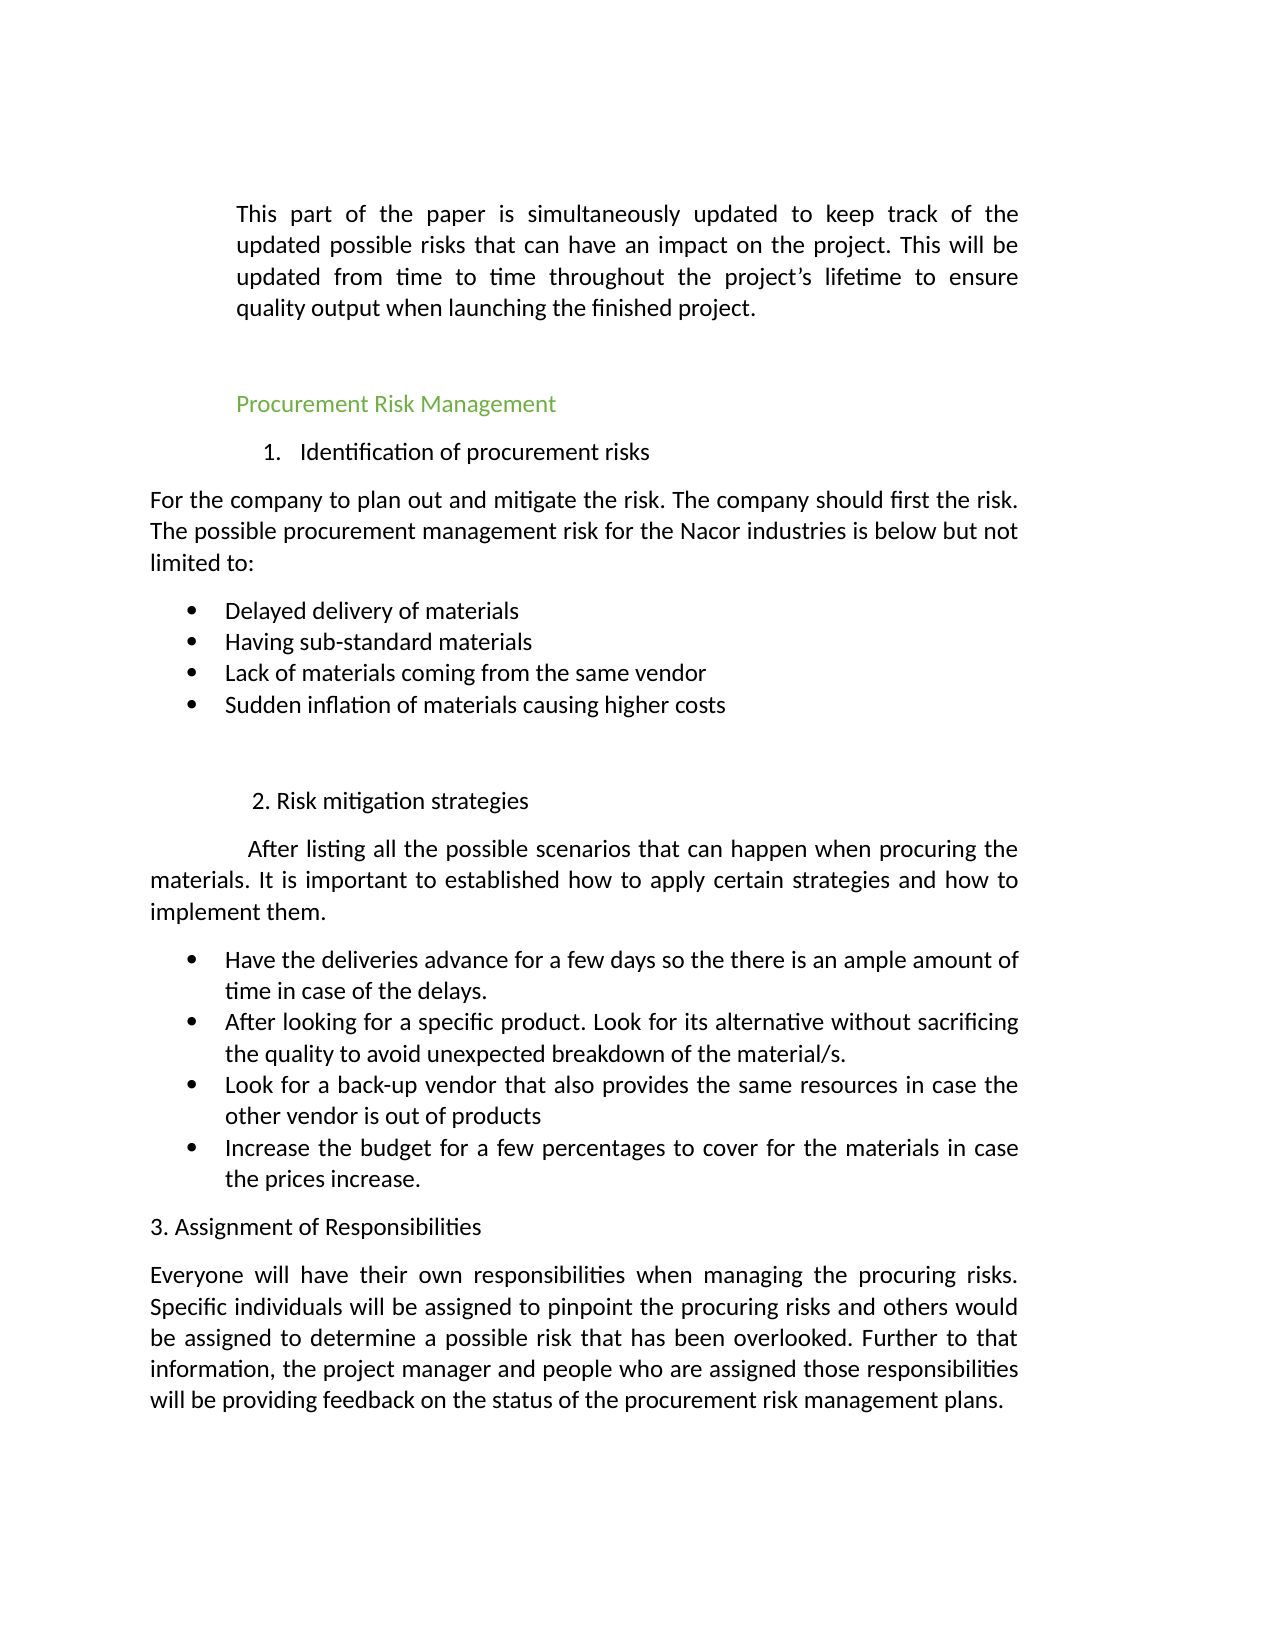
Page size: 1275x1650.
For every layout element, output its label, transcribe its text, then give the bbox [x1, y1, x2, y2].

list Having sub-standard materials [187, 626, 1020, 657]
text For the company to plan out and mitigate the risk. The company should first the risk. The possible procurement management risk for the Nacor industries is below but not limited to: [150, 484, 1020, 577]
list Identification of procurement risks [262, 436, 1020, 467]
list After looking for a specific product. Look for its alternative without sacrificing the quality to avoid unexpected breakdown of the material/s. [187, 1006, 1020, 1068]
list Increase the budget for a few percentages to cover for the materials in case the prices increase. [187, 1132, 1020, 1194]
list Delayed delivery of materials [187, 595, 1020, 625]
text Everyone will have their own responsibilities when managing the procuring risks. Specific individuals will be assigned to pinpoint the procuring risks and others would be assigned to determine a possible risk that has been overlooked. Further to that information, the project manager and people who are assigned those responsibilities will be providing feedback on the status of the procurement risk management plans. [150, 1259, 1020, 1415]
text After listing all the possible scenarios that can happen when procuring the materials. It is important to established how to apply certain strategies and how to implement them. [150, 833, 1020, 926]
text This part of the paper is simultaneously updated to keep track of the updated possible risks that can have an impact on the project. This will be updated from time to time throughout the project’s lifetime to ensure quality output when launching the finished project. [236, 198, 1020, 323]
list Look for a back-up vendor that also provides the same resources in case the other vendor is out of products [187, 1069, 1020, 1131]
list Lack of materials coming from the same vendor [187, 658, 1020, 688]
text Procurement Risk Management [236, 388, 1020, 419]
list Have the deliveries advance for a few days so the there is an ample amount of time in case of the delays. [187, 944, 1020, 1006]
list Sudden inflation of materials causing higher costs [187, 689, 1020, 719]
text 3. Assignment of Responsibilities [150, 1211, 1020, 1242]
text 2. Risk mitigation strategies [150, 785, 1020, 816]
